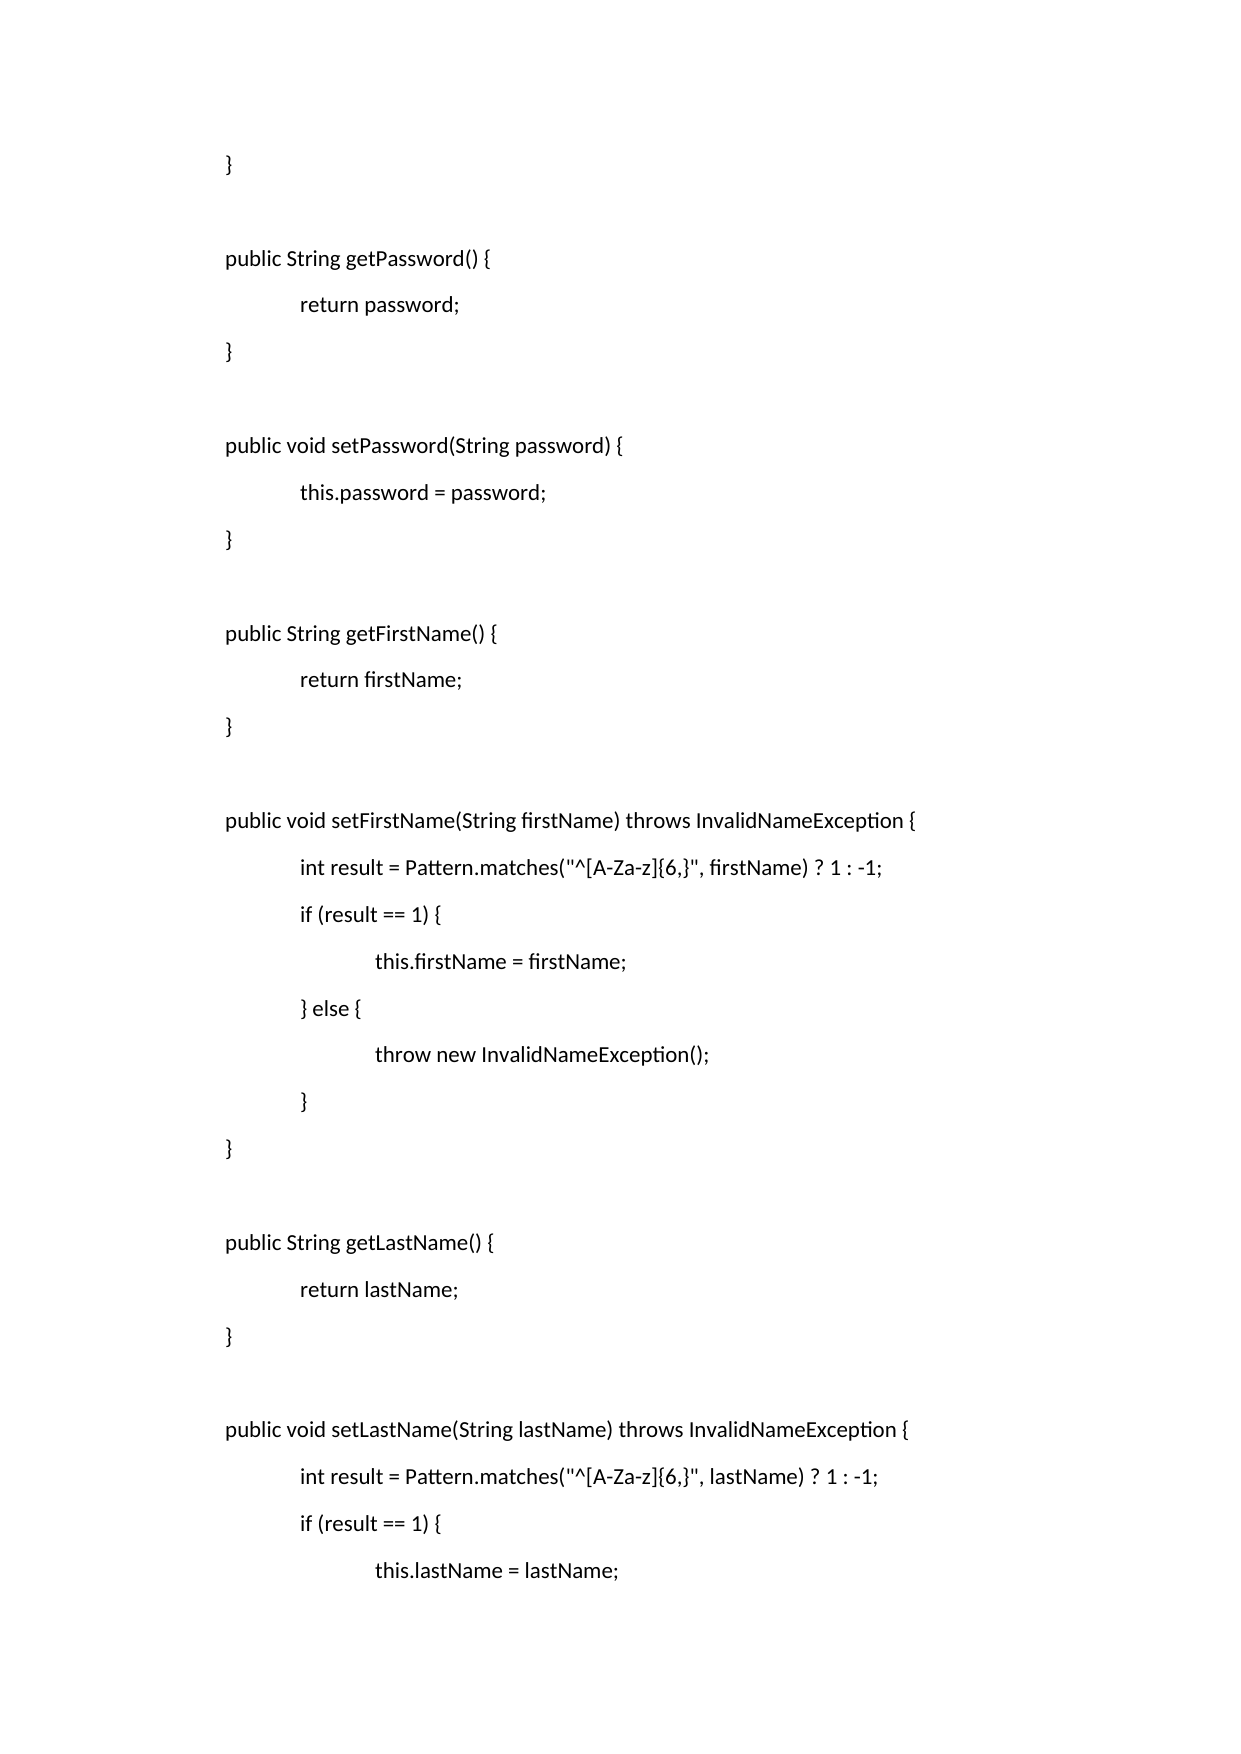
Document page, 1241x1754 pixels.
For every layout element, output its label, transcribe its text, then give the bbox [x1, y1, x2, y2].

text if (result == 1) { [150, 900, 1090, 928]
text } [150, 525, 1090, 553]
text int result = Pattern.matches("^[A-Za-z]{6,}", lastName) ? 1 : -1; [150, 1462, 1090, 1491]
text int result = Pattern.matches("^[A-Za-z]{6,}", firstName) ? 1 : -1; [150, 853, 1090, 881]
text } [150, 712, 1090, 741]
text return lastName; [150, 1275, 1090, 1303]
text this.lastName = lastName; [150, 1556, 1090, 1584]
text return password; [150, 291, 1090, 319]
text this.firstName = firstName; [150, 947, 1090, 975]
text public String getLastName() { [150, 1228, 1090, 1256]
text public void setLastName(String lastName) throws InvalidNameException { [150, 1416, 1090, 1444]
text public String getFirstName() { [150, 619, 1090, 647]
text this.password = password; [150, 478, 1090, 506]
text throw new InvalidNameException(); [150, 1041, 1090, 1069]
text if (result == 1) { [150, 1509, 1090, 1537]
text } [150, 1087, 1090, 1116]
text return firstName; [150, 666, 1090, 694]
text public void setFirstName(String firstName) throws InvalidNameException { [150, 806, 1090, 834]
text public String getPassword() { [150, 244, 1090, 272]
text } [150, 1134, 1090, 1162]
text public void setPassword(String password) { [150, 431, 1090, 459]
text } else { [150, 994, 1090, 1022]
text } [150, 150, 1090, 178]
text } [150, 337, 1090, 366]
text } [150, 1322, 1090, 1350]
